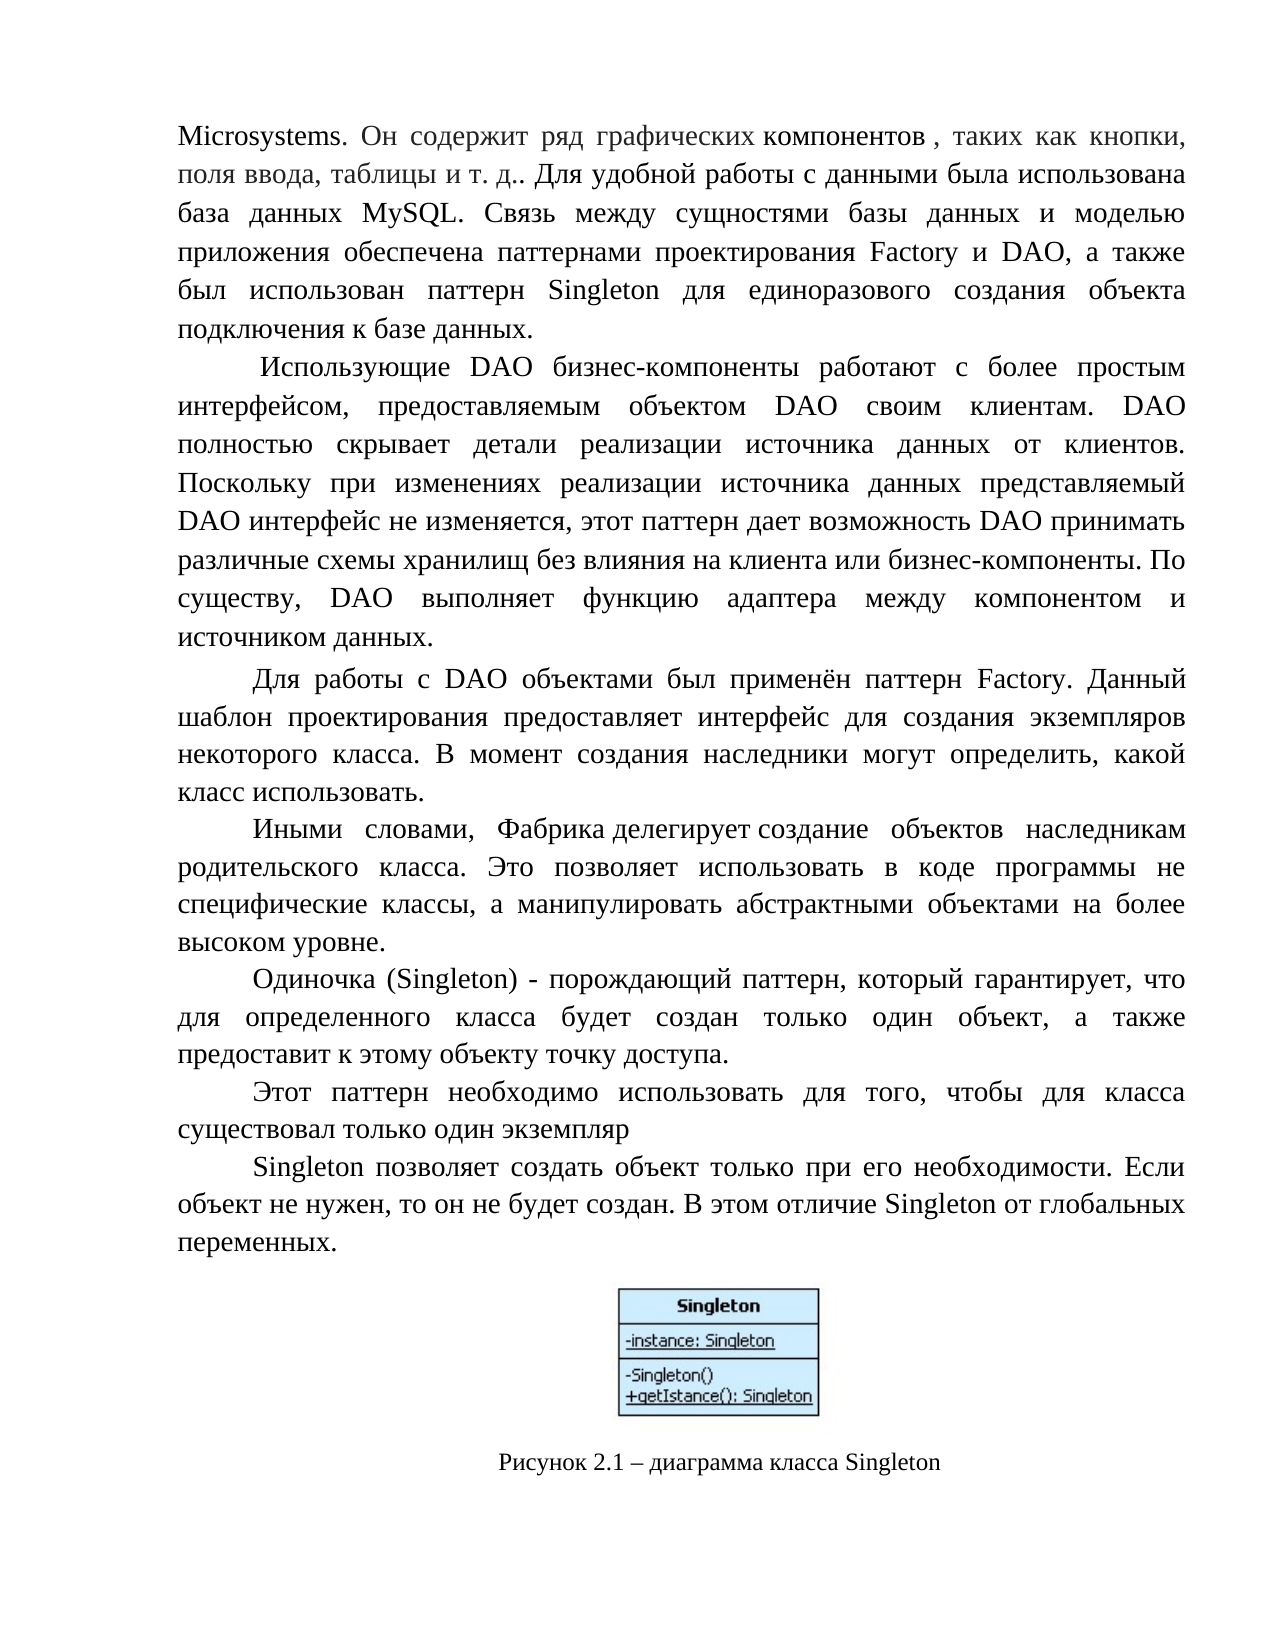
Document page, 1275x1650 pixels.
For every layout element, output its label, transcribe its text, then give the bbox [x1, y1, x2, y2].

text Для работы с DAO объектами был применён паттерн Factory. Данный шаблон проектирования предоставляет интерфейс для создания экземпляров некоторого класса. В момент создания наследники могут определить, какой класс использовать. [177, 658, 1186, 808]
text Рисунок 2.1 – диаграмма класса Singleton [177, 1447, 1186, 1476]
picture [587, 1257, 851, 1448]
text Использующие DAO бизнес-компоненты работают с более простым интерфейсом, предоставляемым объектом DAO своим клиентам. DAO полностью скрывает детали реализации источника данных от клиентов. Поскольку при изменениях реализации источника данных представляемый DAO интерфейс не изменяется, этот паттерн дает возможность DAO принимать различные схемы хранилищ без влияния на клиента или бизнес-компоненты. По существу, DAO выполняет функцию адаптера между компонентом и источником данных. [177, 349, 1186, 653]
text Singleton позволяет создать объект только при его необходимости. Если объект не нужен, то он не будет создан. В этом отличие Singleton от глобальных переменных. [177, 1145, 1186, 1258]
text Иными словами, Фабрика делегирует создание объектов наследникам родительского класса. Это позволяет использовать в коде программы не специфические классы, а манипулировать абстрактными объектами на более высоком уровне. [177, 808, 1186, 958]
text Этот паттерн необходимо использовать для того, чтобы для класса существовал только один экземпляр [177, 1070, 1186, 1145]
text Одиночка (Singleton) - порождающий паттерн, который гарантирует, что для определенного класса будет создан только один объект, а также предоставит к этому объекту точку доступа. [177, 958, 1186, 1070]
